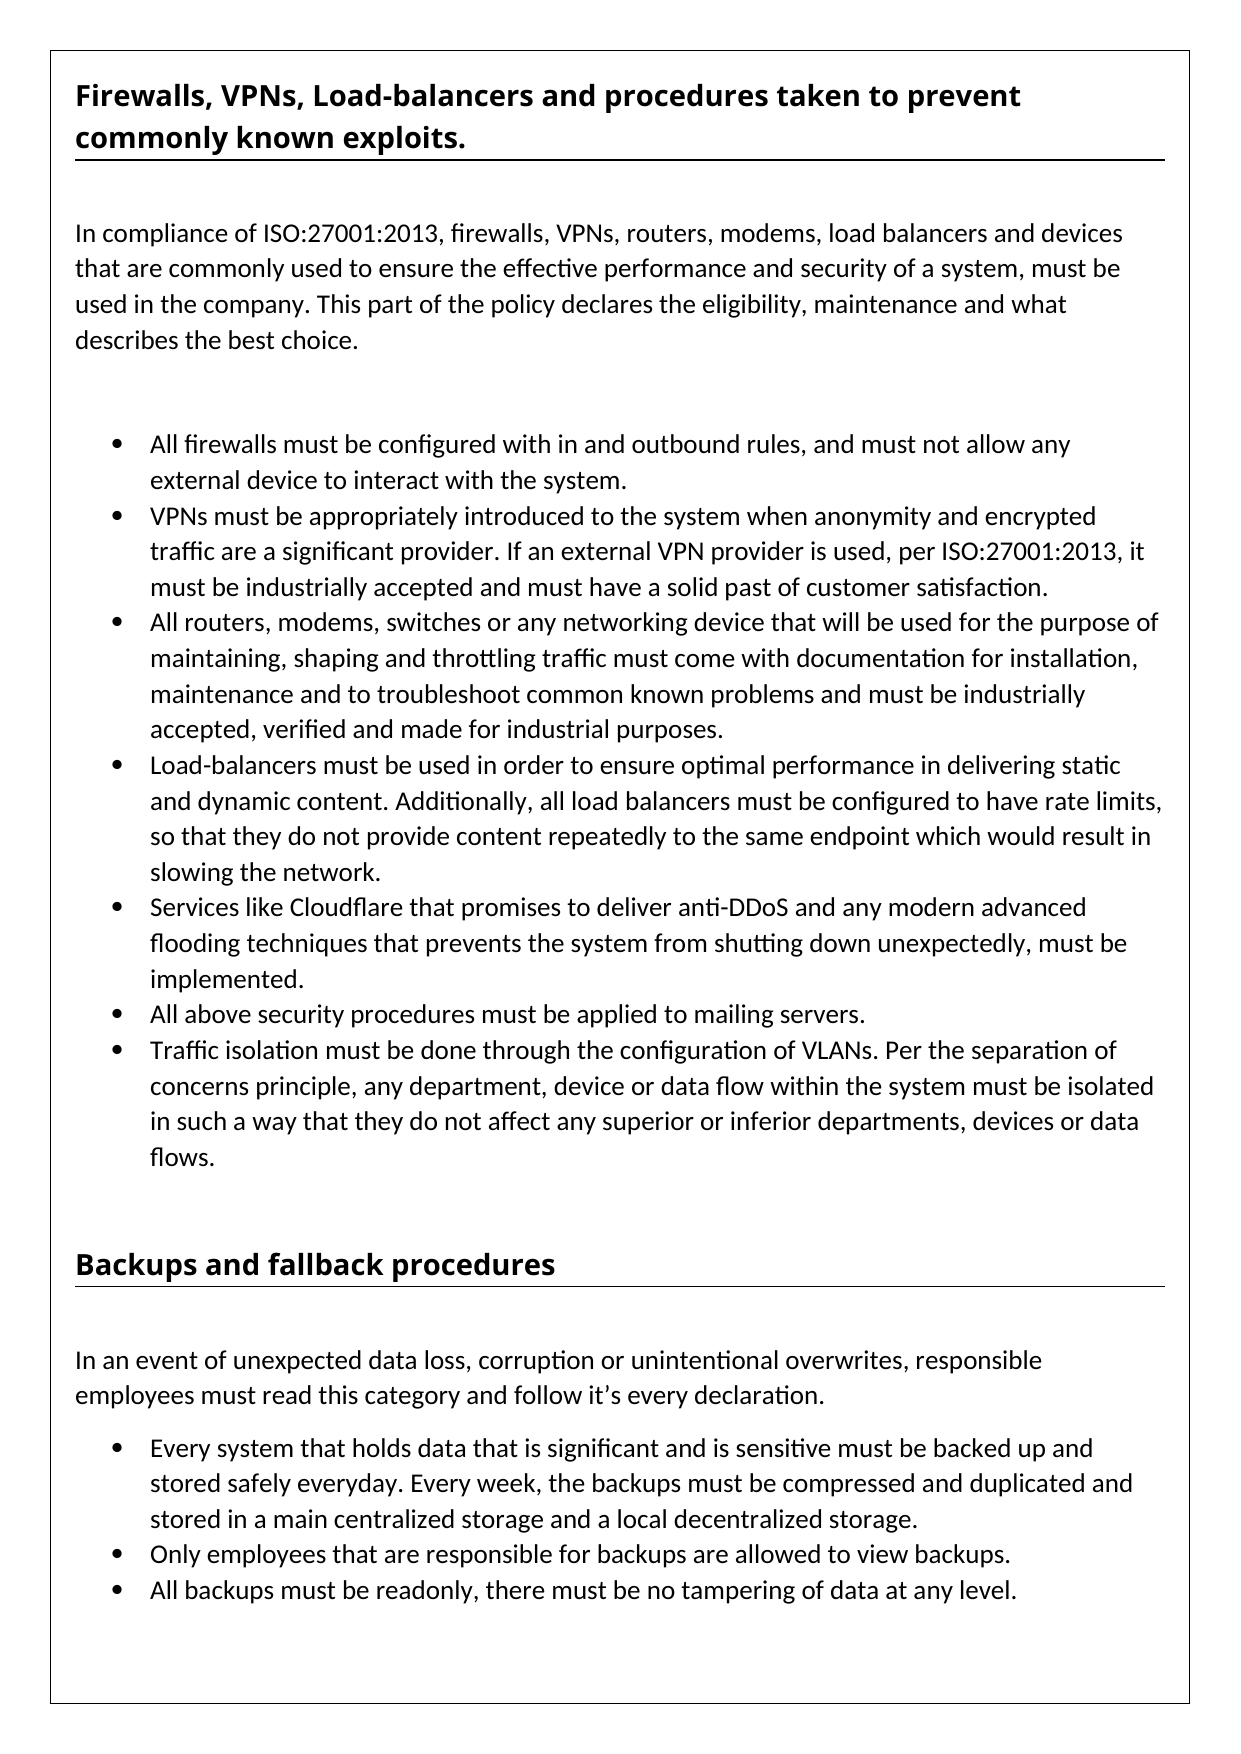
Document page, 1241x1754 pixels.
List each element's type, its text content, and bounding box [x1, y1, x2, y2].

list All routers, modems, switches or any networking device that will be used for the purpose of maintaining, shaping and throttling traffic must come with documentation for installation, maintenance and to troubleshoot common known problems and must be industrially accepted, verified and made for industrial purposes. [112, 606, 1165, 746]
list Load-balancers must be used in order to ensure optimal performance in delivering static and dynamic content. Additionally, all load balancers must be configured to have rate limits, so that they do not provide content repeatedly to the same endpoint which would result in slowing the network. [112, 748, 1165, 888]
list Every system that holds data that is significant and is sensitive must be backed up and stored safely everyday. Every week, the backups must be compressed and duplicated and stored in a main centralized storage and a local decentralized storage. [112, 1431, 1165, 1535]
list All above security procedures must be applied to mailing servers. [112, 997, 1165, 1031]
list Traffic isolation must be done through the configuration of VLANs. Per the separation of concerns principle, any department, device or data flow within the system must be isolated in such a way that they do not affect any superior or inferior departments, devices or data flows. [112, 1033, 1165, 1173]
list All firewalls must be configured with in and outbound rules, and must not allow any external device to interact with the system. [112, 427, 1165, 496]
list All backups must be readonly, there must be no tampering of data at any level. [112, 1573, 1165, 1606]
subtitle Backups and fallback procedures [75, 1244, 1165, 1286]
text In compliance of ISO:27001:2013, firewalls, VPNs, routers, modems, load balancers and devices that are commonly used to ensure the effective performance and security of a system, must be used in the company. This part of the policy declares the eligibility, maintenance and what describes the best choice. [75, 216, 1165, 356]
list VPNs must be appropriately introduced to the system when anonymity and encrypted traffic are a significant provider. If an external VPN provider is used, per ISO:27001:2013, it must be industrially accepted and must have a solid past of customer satisfaction. [112, 499, 1165, 603]
list Services like Cloudflare that promises to deliver anti-DDoS and any modern advanced flooding techniques that prevents the system from shutting down unexpectedly, must be implemented. [112, 891, 1165, 995]
text In an event of unexpected data loss, corruption or unintentional overwrites, responsible employees must read this category and follow it’s every declaration. [75, 1343, 1165, 1411]
list Only employees that are responsible for backups are allowed to view backups. [112, 1538, 1165, 1571]
subtitle Firewalls, VPNs, Load-balancers and procedures taken to prevent commonly known exploits. [75, 75, 1165, 159]
